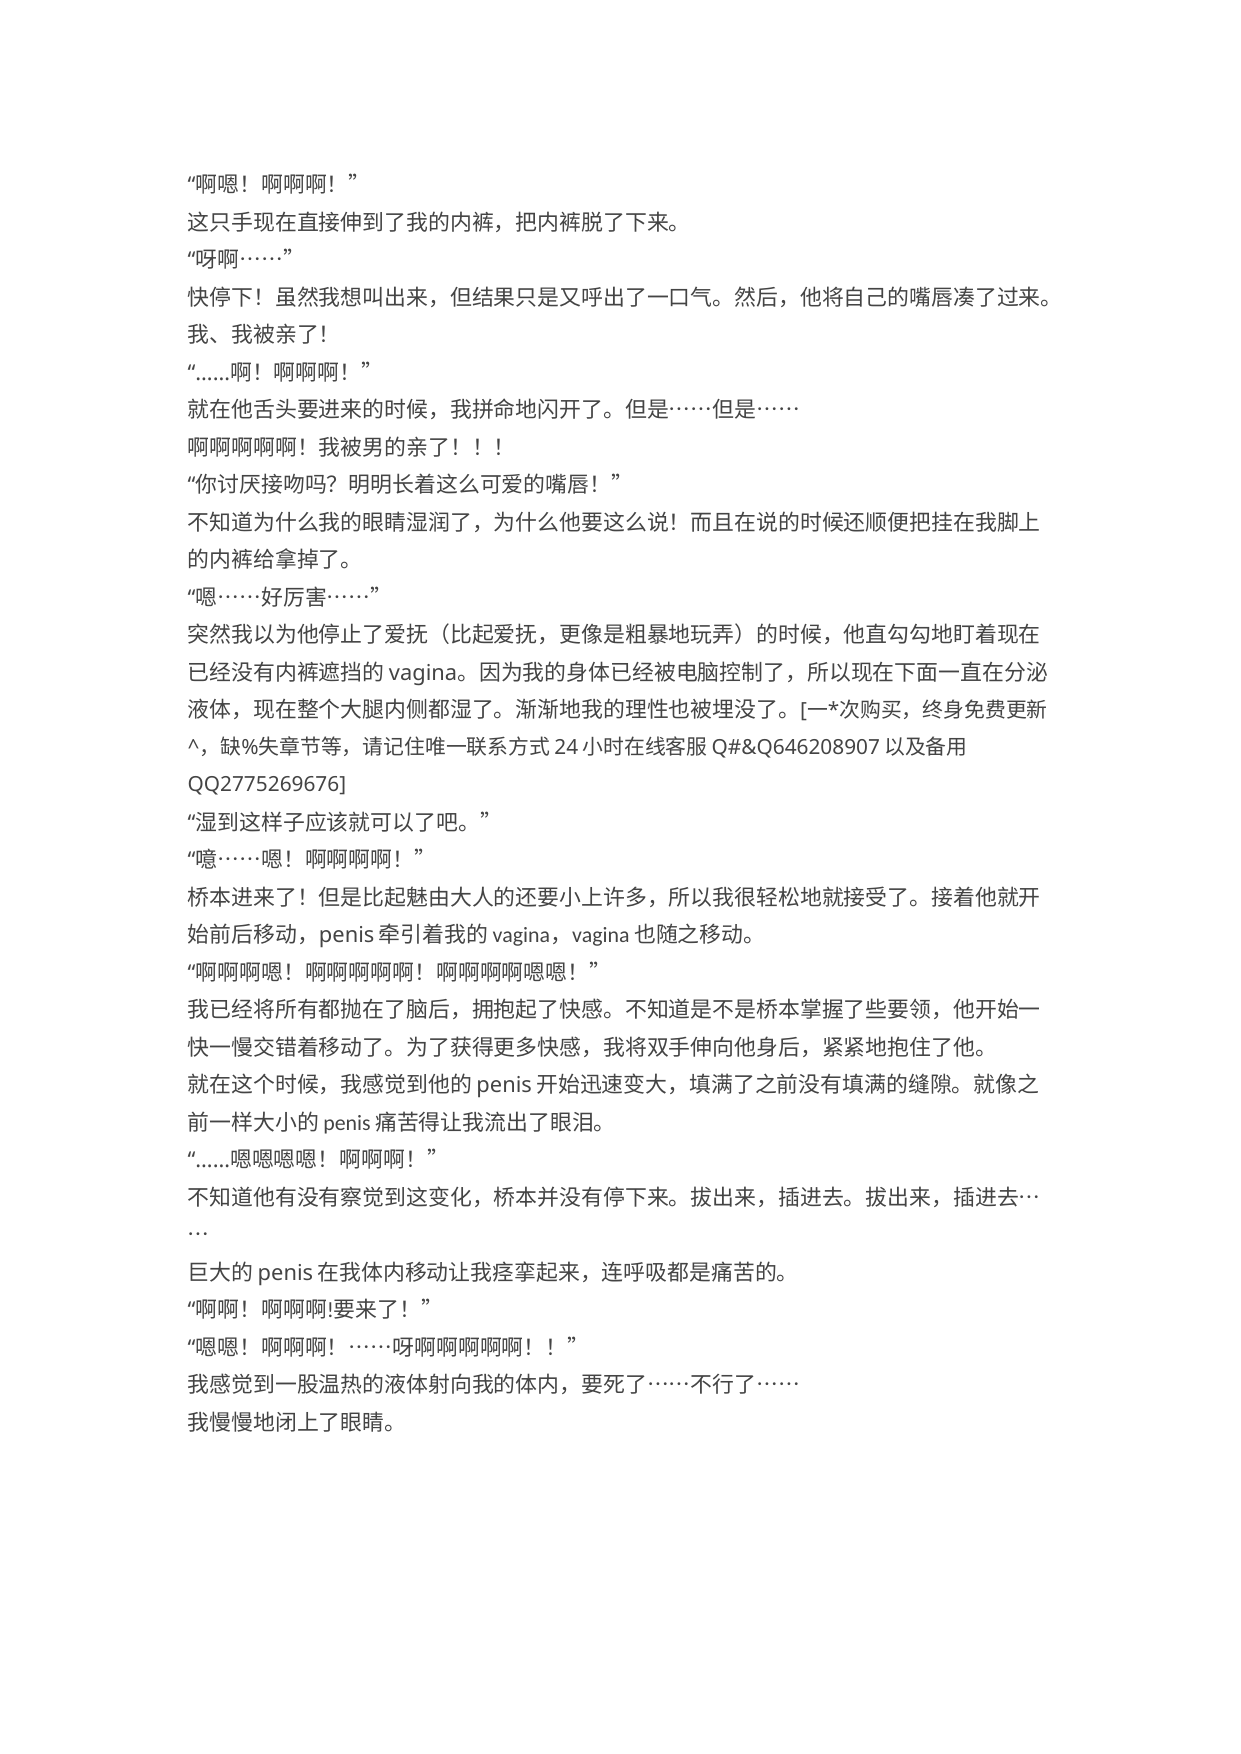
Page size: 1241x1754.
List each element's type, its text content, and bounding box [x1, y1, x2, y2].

text 不知道他有没有察觉到这变化，桥本并没有停下来。拔出来，插进去。拔出来，插进去…… [187, 1177, 1053, 1252]
text 我已经将所有都抛在了脑后，拥抱起了快感。不知道是不是桥本掌握了些要领，他开始一快一慢交错着移动了。为了获得更多快感，我将双手伸向他身后，紧紧地抱住了他。 [187, 989, 1053, 1064]
text “噫……嗯！啊啊啊啊！” [187, 839, 1053, 877]
text “……啊！啊啊啊！” [187, 352, 1053, 389]
text 啊啊啊啊啊！我被男的亲了！！！ [187, 427, 1053, 464]
text “啊啊！啊啊啊!要来了！” [187, 1289, 1053, 1327]
text 我慢慢地闭上了眼睛。 [187, 1402, 1053, 1439]
text 我感觉到一股温热的液体射向我的体内，要死了……不行了…… [187, 1364, 1053, 1402]
text 就在这个时候，我感觉到他的penis开始迅速变大，填满了之前没有填满的缝隙。就像之前一样大小的penis痛苦得让我流出了眼泪。 [187, 1064, 1053, 1139]
text “湿到这样子应该就可以了吧。” [187, 802, 1053, 839]
text 突然我以为他停止了爱抚（比起爱抚，更像是粗暴地玩弄）的时候，他直勾勾地盯着现在已经没有内裤遮挡的vagina。因为我的身体已经被电脑控制了，所以现在下面一直在分泌液体，现在整个大腿内侧都湿了。渐渐地我的理性也被埋没了。[一*次购买，终身免费更新^，缺%失章节等，请记住唯一联系方式24小时在线客服Q#&Q646208907以及备用QQ2775269676] [187, 614, 1053, 802]
text 不知道为什么我的眼睛湿润了，为什么他要这么说！而且在说的时候还顺便把挂在我脚上的内裤给拿掉了。 [187, 502, 1053, 577]
text 就在他舌头要进来的时候，我拼命地闪开了。但是……但是…… [187, 389, 1053, 427]
text 快停下！虽然我想叫出来，但结果只是又呼出了一口气。然后，他将自己的嘴唇凑了过来。 [187, 277, 1053, 314]
text 巨大的penis在我体内移动让我痉挛起来，连呼吸都是痛苦的。 [187, 1252, 1053, 1289]
text “嗯……好厉害……” [187, 577, 1053, 614]
text 我、我被亲了！ [187, 314, 1053, 352]
text “……嗯嗯嗯嗯！啊啊啊！” [187, 1139, 1053, 1177]
text “呀啊……” [187, 239, 1053, 277]
text “啊嗯！啊啊啊！” [187, 164, 1053, 202]
text “嗯嗯！啊啊啊！……呀啊啊啊啊啊！！” [187, 1327, 1053, 1364]
text “啊啊啊嗯！啊啊啊啊啊！啊啊啊啊嗯嗯！” [187, 952, 1053, 989]
text “你讨厌接吻吗？明明长着这么可爱的嘴唇！” [187, 464, 1053, 502]
text 桥本进来了！但是比起魅由大人的还要小上许多，所以我很轻松地就接受了。接着他就开始前后移动，penis牵引着我的vagina，vagina也随之移动。 [187, 877, 1053, 952]
text 这只手现在直接伸到了我的内裤，把内裤脱了下来。 [187, 202, 1053, 239]
